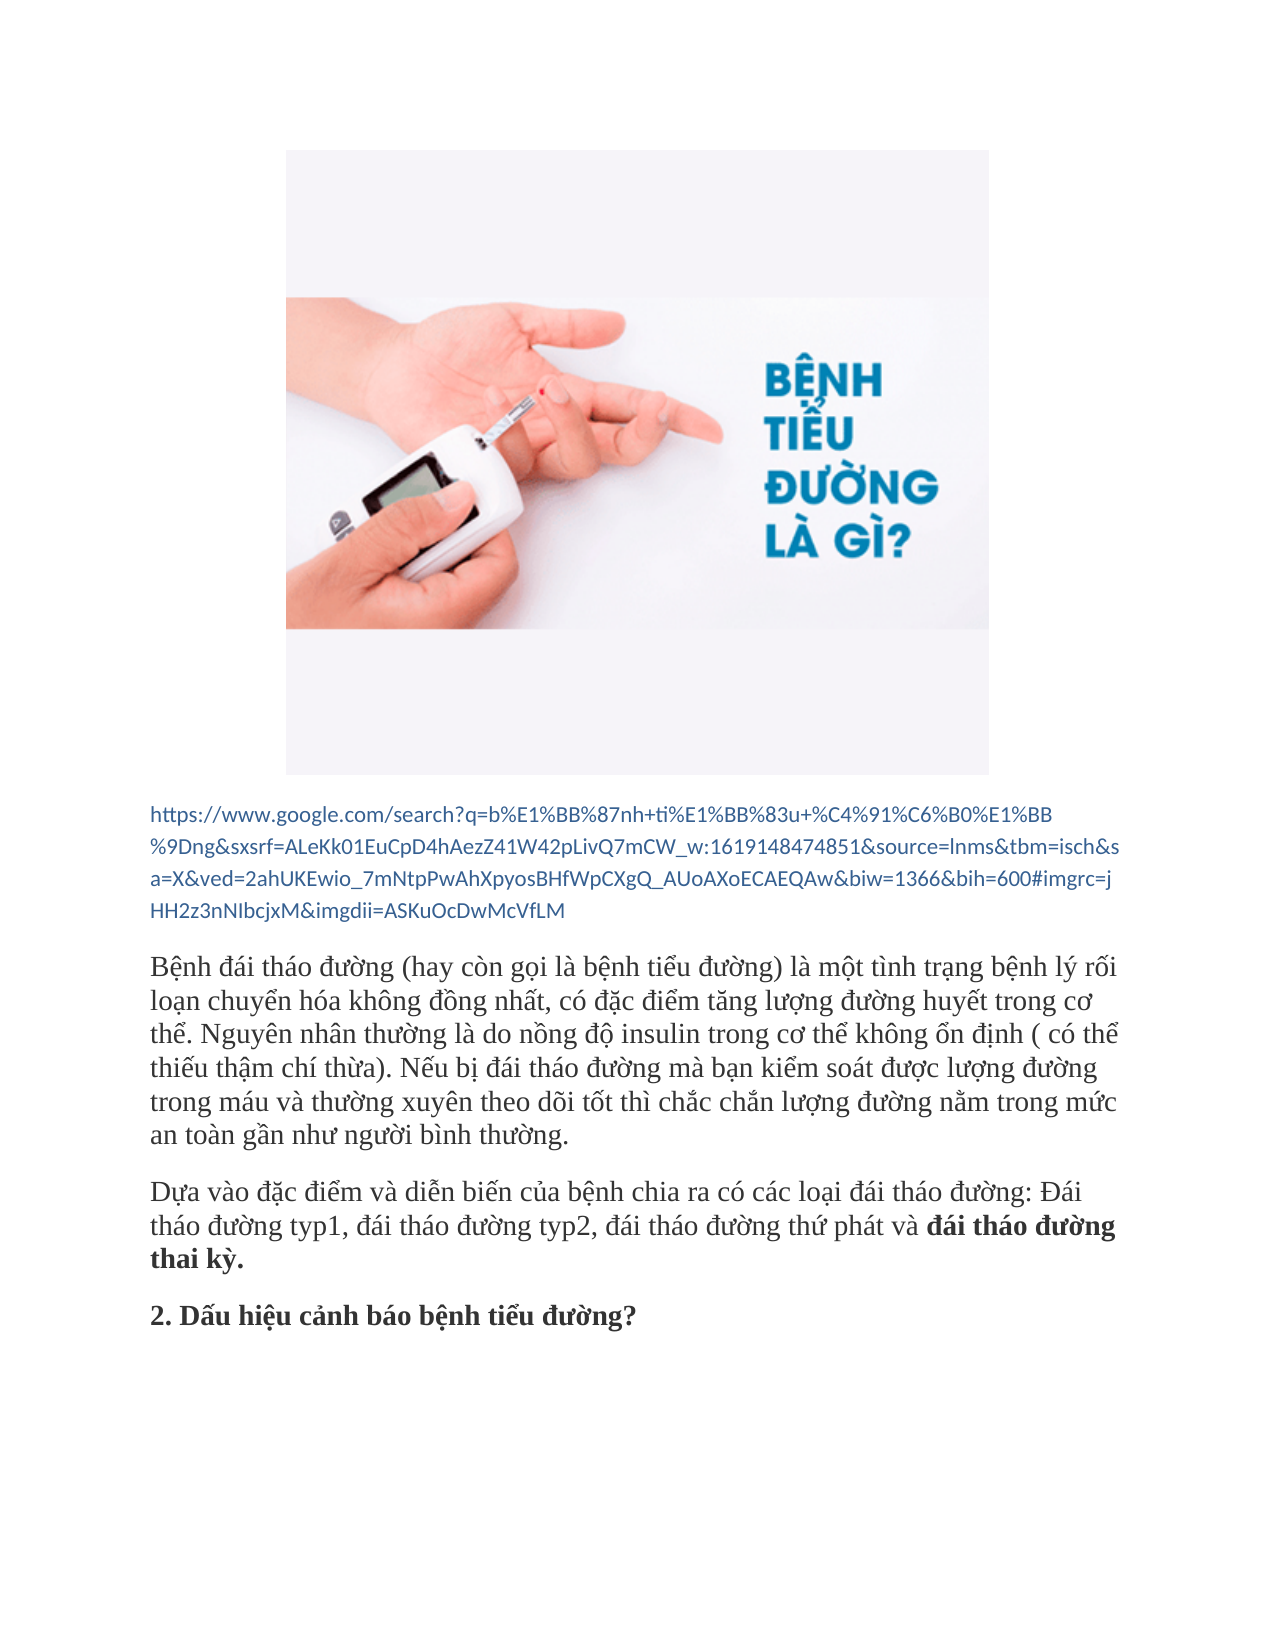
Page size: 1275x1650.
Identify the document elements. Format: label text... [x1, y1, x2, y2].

text Bệnh đái tháo đường (hay còn gọi là bệnh tiểu đường) là một tình trạng bệnh lý rối loạn chuyển hóa không đồng nhất, có đặc điểm tăng lượng đường huyết trong cơ thể. Nguyên nhân thường là do nồng độ insulin trong cơ thể không ổn định ( có thể thiếu thậm chí thừa). Nếu bị đái tháo đường mà bạn kiểm soát được lượng đường trong máu và thường xuyên theo dõi tốt thì chắc chắn lượng đường nằm trong mức an toàn gần như người bình thường. [150, 949, 1125, 1151]
text Dựa vào đặc điểm và diễn biến của bệnh chia ra có các loại đái tháo đường: Đái tháo đường typ1, đái tháo đường typ2, đái tháo đường thứ phát và đái tháo đường thai kỳ. [150, 1174, 1125, 1275]
picture [286, 150, 989, 775]
subtitle 2. Dấu hiệu cảnh báo bệnh tiểu đường? [150, 1298, 1125, 1332]
text https://www.google.com/search?q=b%E1%BB%87nh+ti%E1%BB%83u+%C4%91%C6%B0%E1%BB%9Dng&sxsrf=ALeKk01EuCpD4hAezZ41W42pLivQ7mCW_w:1619148474851&source=lnms&tbm=isch&sa=X&ved=2ahUKEwio_7mNtpPwAhXpyosBHfWpCXgQ_AUoAXoECAEQAw&biw=1366&bih=600#imgrc=jHH2z3nNIbcjxM&imgdii=ASKuOcDwMcVfLM [150, 800, 1125, 924]
